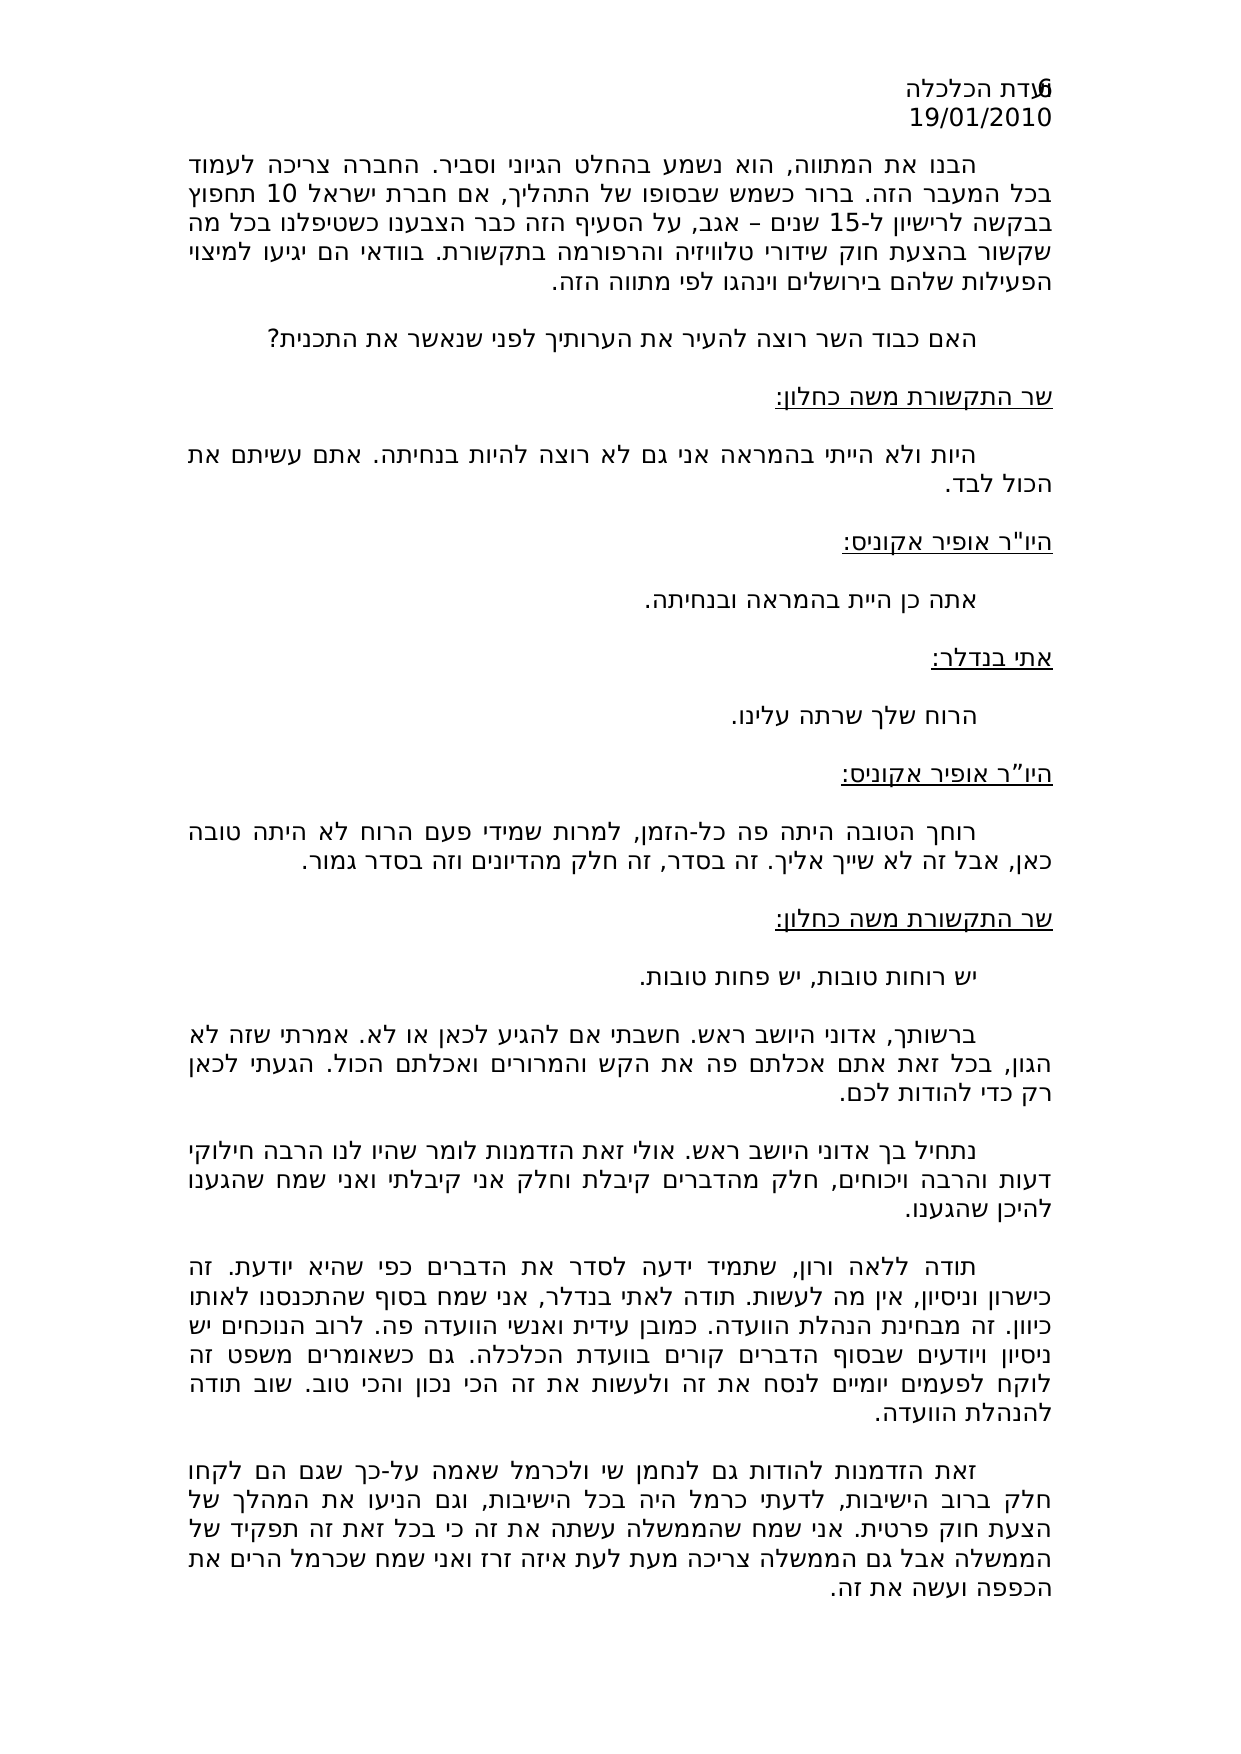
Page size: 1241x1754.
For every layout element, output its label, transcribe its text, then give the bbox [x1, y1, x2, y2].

text רוחך הטובה היתה פה כל-הזמן, למרות שמידי פעם הרוח לא היתה טובה כאן, אבל זה לא שייך אליך. זה בסדר, זה חלק מהדיונים וזה בסדר גמור. [187, 817, 1053, 875]
text היו”ר אופיר אקוניס: [187, 759, 1053, 788]
text אתי בנדלר: [187, 643, 1053, 672]
text יש רוחות טובות, יש פחות טובות. [187, 962, 1053, 991]
text הרוח שלך שרתה עלינו. [187, 701, 1053, 730]
text נתחיל בך אדוני היושב ראש. אולי זאת הזדמנות לומר שהיו לנו הרבה חילוקי דעות והרבה ויכוחים, חלק מהדברים קיבלת וחלק אני קיבלתי ואני שמח שהגענו להיכן שהגענו. [187, 1136, 1053, 1224]
text היות ולא הייתי בהמראה אני גם לא רוצה להיות בנחיתה. אתם עשיתם את הכול לבד. [187, 440, 1053, 499]
text שר התקשורת משה כחלון: [187, 382, 1053, 412]
text זאת הזדמנות להודות גם לנחמן שי ולכרמל שאמה על-כך שגם הם לקחו חלק ברוב הישיבות, לדעתי כרמל היה בכל הישיבות, וגם הניעו את המהלך של הצעת חוק פרטית. אני שמח שהממשלה עשתה את זה כי בכל זאת זה תפקיד של הממשלה אבל גם הממשלה צריכה מעת לעת איזה זרז ואני שמח שכרמל הרים את הכפפה ועשה את זה. [187, 1456, 1053, 1602]
text תודה ללאה ורון, שתמיד ידעה לסדר את הדברים כפי שהיא יודעת. זה כישרון וניסיון, אין מה לעשות. תודה לאתי בנדלר, אני שמח בסוף שהתכנסנו לאותו כיוון. זה מבחינת הנהלת הוועדה. כמובן עידית ואנשי הוועדה פה. לרוב הנוכחים יש ניסיון ויודעים שבסוף הדברים קורים בוועדת הכלכלה. גם כשאומרים משפט זה לוקח לפעמים יומיים לנסח את זה ולעשות את זה הכי נכון והכי טוב. שוב תודה להנהלת הוועדה. [187, 1252, 1053, 1427]
text ברשותך, אדוני היושב ראש. חשבתי אם להגיע לכאן או לא. אמרתי שזה לא הגון, בכל זאת אתם אכלתם פה את הקש והמרורים ואכלתם הכול. הגעתי לכאן רק כדי להודות לכם. [187, 1020, 1053, 1107]
text היו"ר אופיר אקוניס: [187, 527, 1053, 557]
text שר התקשורת משה כחלון: [187, 904, 1053, 933]
text אתה כן היית בהמראה ובנחיתה. [187, 585, 1053, 614]
text הבנו את המתווה, הוא נשמע בהחלט הגיוני וסביר. החברה צריכה לעמוד בכל המעבר הזה. ברור כשמש שבסופו של התהליך, אם חברת ישראל 10 תחפוץ בבקשה לרישיון ל-15 שנים – אגב, על הסעיף הזה כבר הצבענו כשטיפלנו בכל מה שקשור בהצעת חוק שידורי טלוויזיה והרפורמה בתקשורת. בוודאי הם יגיעו למיצוי הפעילות שלהם בירושלים וינהגו לפי מתווה הזה. [187, 150, 1053, 296]
text האם כבוד השר רוצה להעיר את הערותיך לפני שנאשר את התכנית? [187, 324, 1053, 354]
